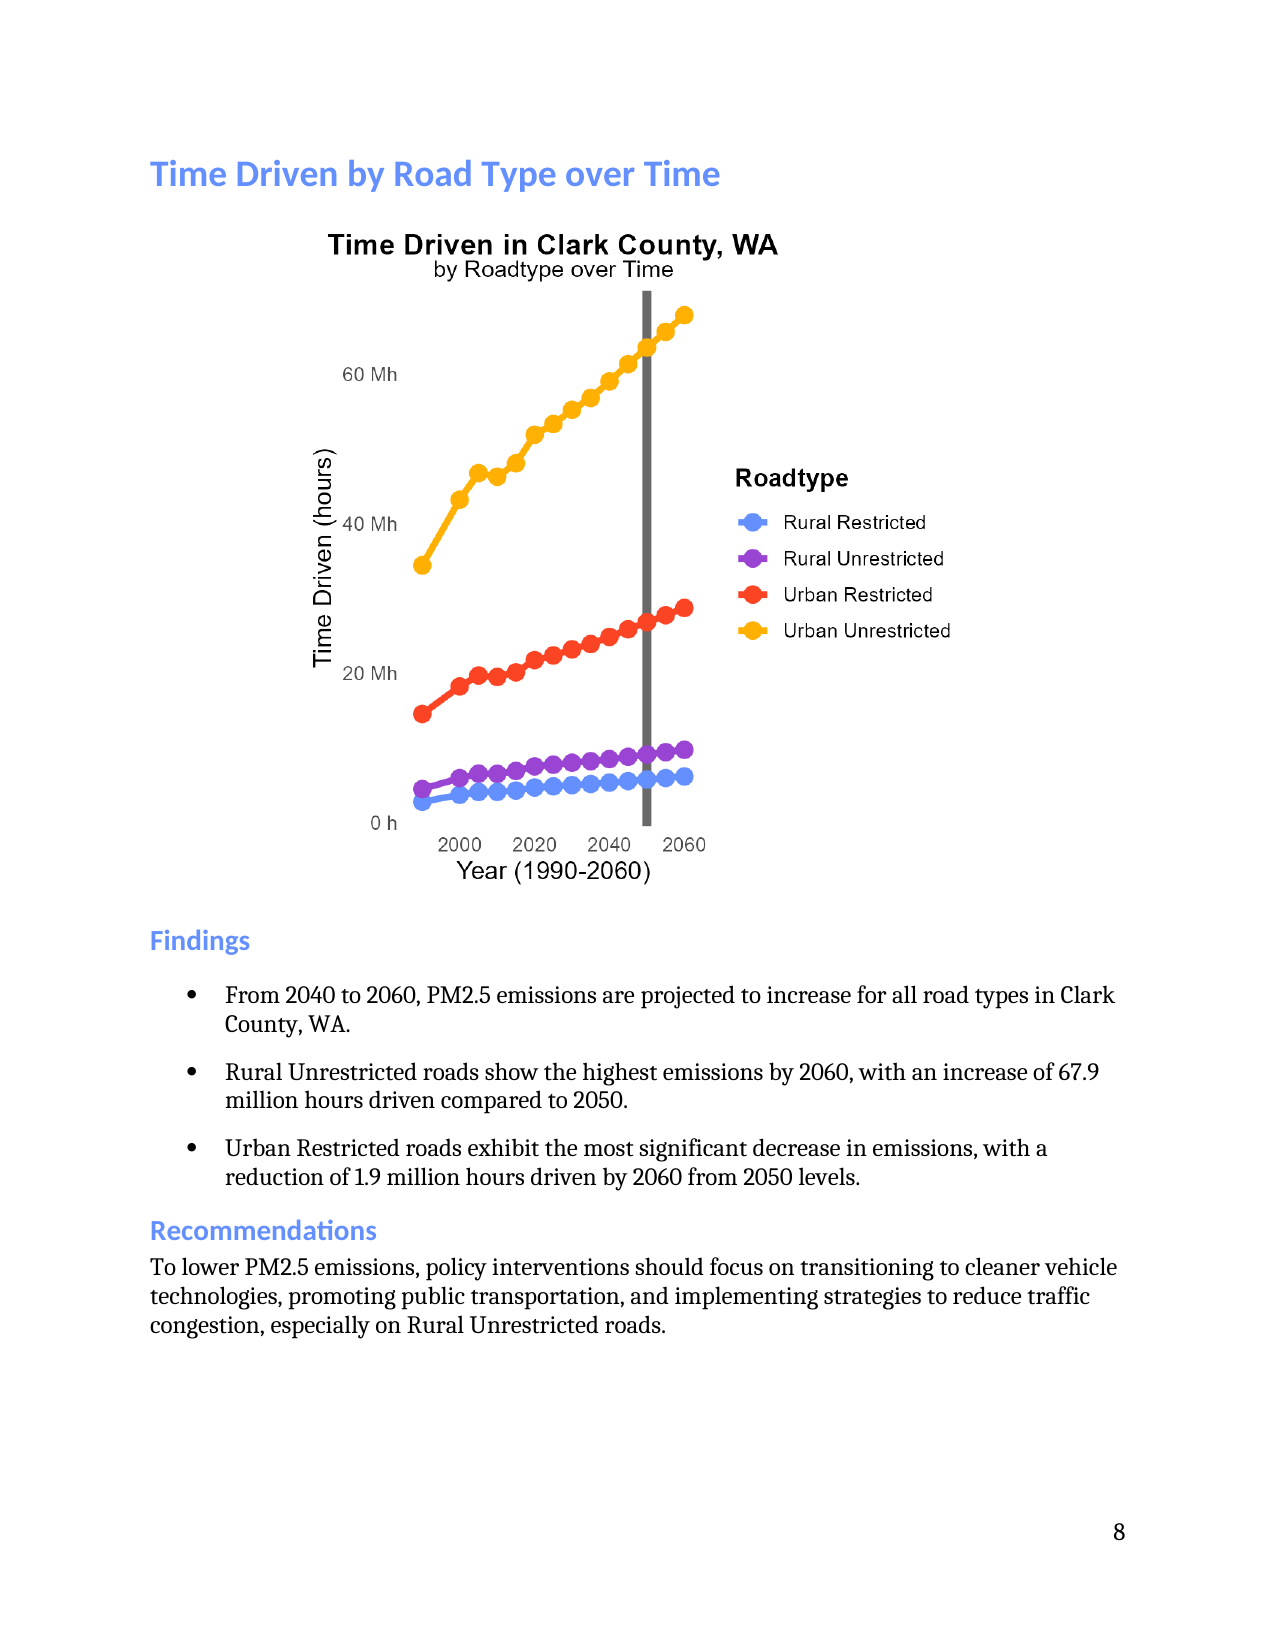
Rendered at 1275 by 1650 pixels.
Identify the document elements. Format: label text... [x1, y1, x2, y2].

subtitle Findings [150, 922, 1125, 957]
subtitle Recommendations [150, 1212, 1125, 1248]
text Rural Unrestricted roads show the highest emissions by 2060, with an increase of 67.9 million hours driven compared to 2050. [187, 1057, 1125, 1115]
subtitle Time Driven by Road Type over Time [150, 150, 1125, 196]
text Urban Restricted roads exhibit the most significant decrease in emissions, with a reduction of 1.9 million hours driven by 2060 from 2050 levels. [187, 1134, 1125, 1191]
picture [300, 221, 976, 897]
text To lower PM2.5 emissions, policy interventions should focus on transitioning to cleaner vehicle technologies, promoting public transportation, and implementing strategies to reduce traffic congestion, especially on Rural Unrestricted roads. [150, 1253, 1125, 1339]
text From 2040 to 2060, PM2.5 emissions are projected to increase for all road types in Clark County, WA. [187, 981, 1125, 1039]
